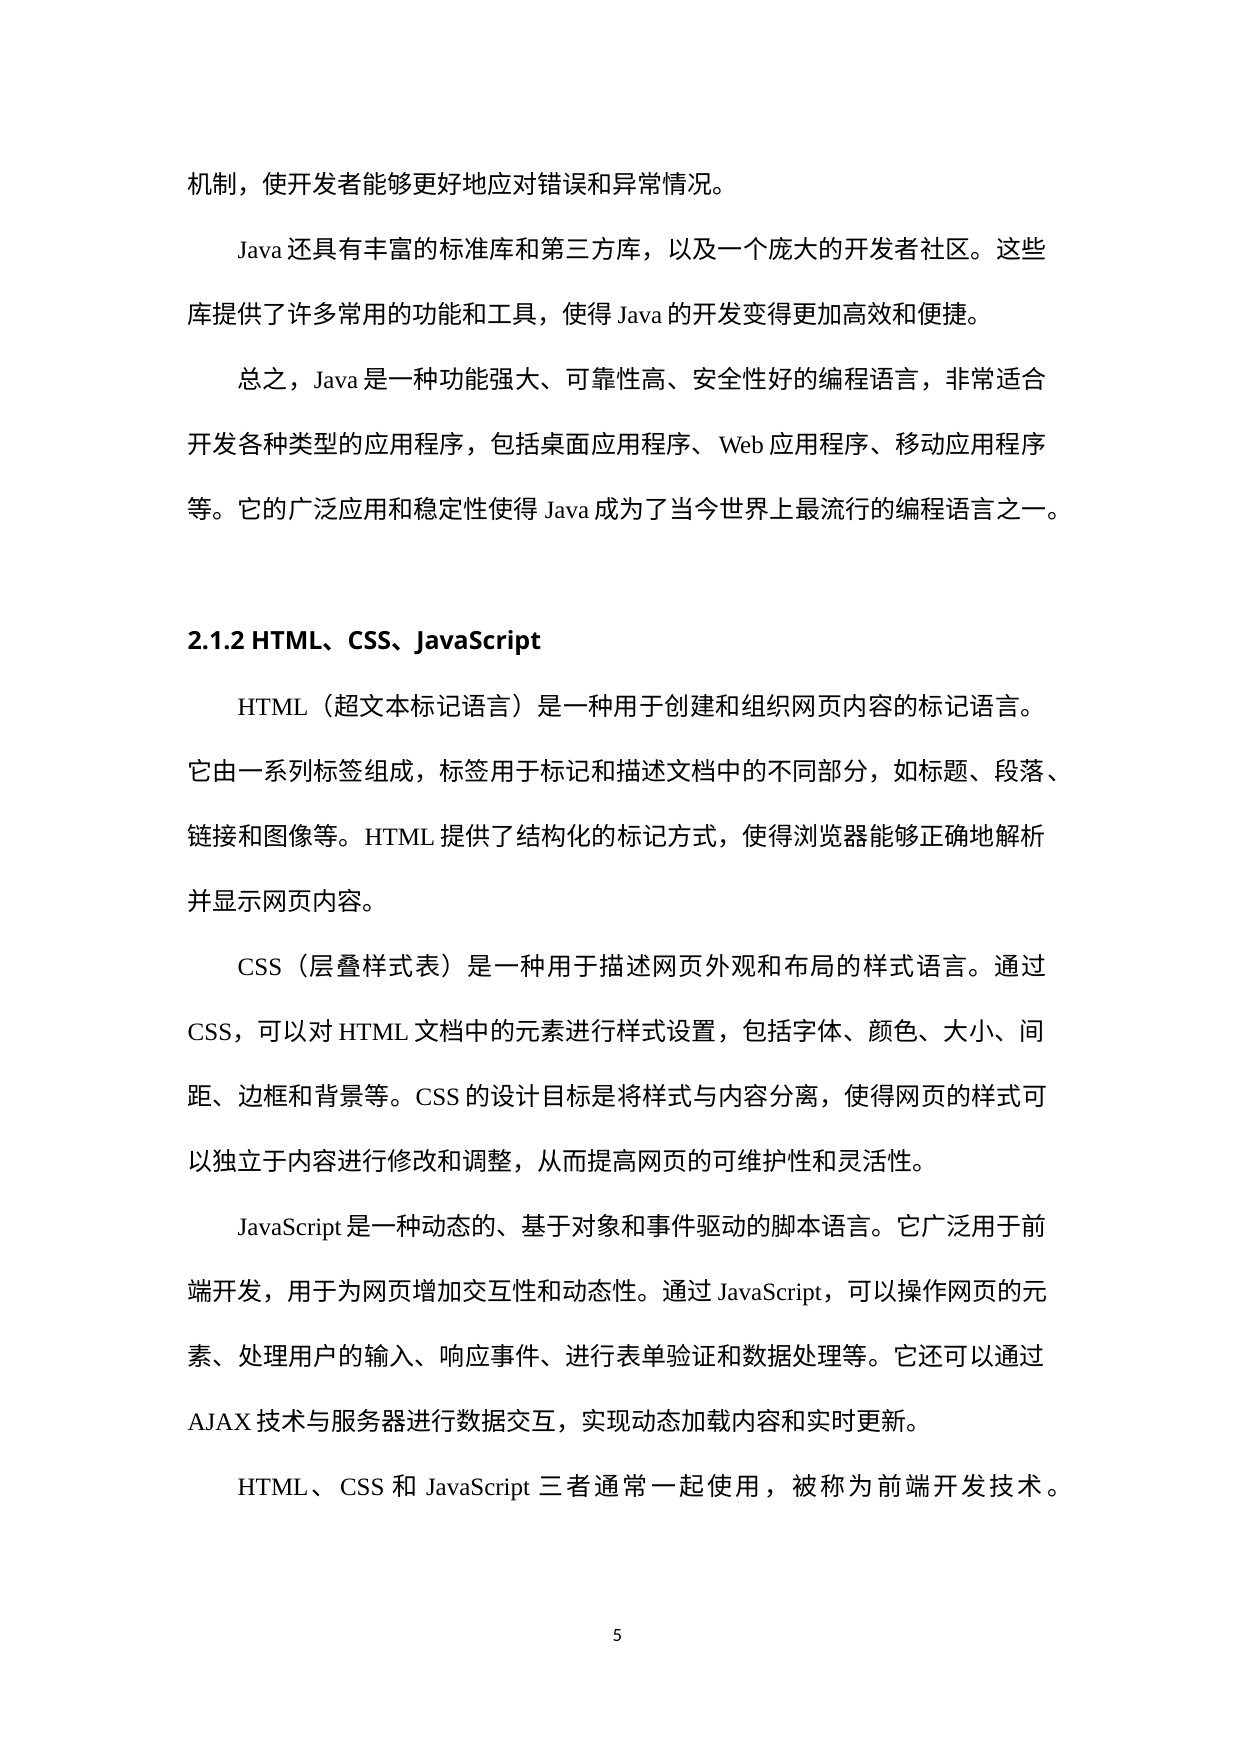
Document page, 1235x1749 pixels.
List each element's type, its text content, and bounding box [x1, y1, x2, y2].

text JavaScript是一种动态的、基于对象和事件驱动的脚本语言。它广泛用于前端开发，用于为网页增加交互性和动态性。通过JavaScript，可以操作网页的元素、处理用户的输入、响应事件、进行表单验证和数据处理等。它还可以通过AJAX技术与服务器进行数据交互，实现动态加载内容和实时更新。 [187, 1192, 1047, 1452]
text 总之，Java是一种功能强大、可靠性高、安全性好的编程语言，非常适合开发各种类型的应用程序，包括桌面应用程序、Web应用程序、移动应用程序等。它的广泛应用和稳定性使得Java成为了当今世界上最流行的编程语言之一。 [187, 345, 1047, 605]
text CSS（层叠样式表）是一种用于描述网页外观和布局的样式语言。通过CSS，可以对HTML文档中的元素进行样式设置，包括字体、颜色、大小、间距、边框和背景等。CSS的设计目标是将样式与内容分离，使得网页的样式可以独立于内容进行修改和调整，从而提高网页的可维护性和灵活性。 [187, 932, 1047, 1192]
text Java还具有丰富的标准库和第三方库，以及一个庞大的开发者社区。这些库提供了许多常用的功能和工具，使得Java的开发变得更加高效和便捷。 [187, 215, 1047, 345]
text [187, 1452, 1047, 1517]
text 2.1.2 HTML、CSS、JavaScript [187, 606, 1047, 671]
text HTML（超文本标记语言）是一种用于创建和组织网页内容的标记语言。它由一系列标签组成，标签用于标记和描述文档中的不同部分，如标题、段落、链接和图像等。HTML提供了结构化的标记方式，使得浏览器能够正确地解析并显示网页内容。 [187, 672, 1047, 932]
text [187, 150, 1047, 215]
